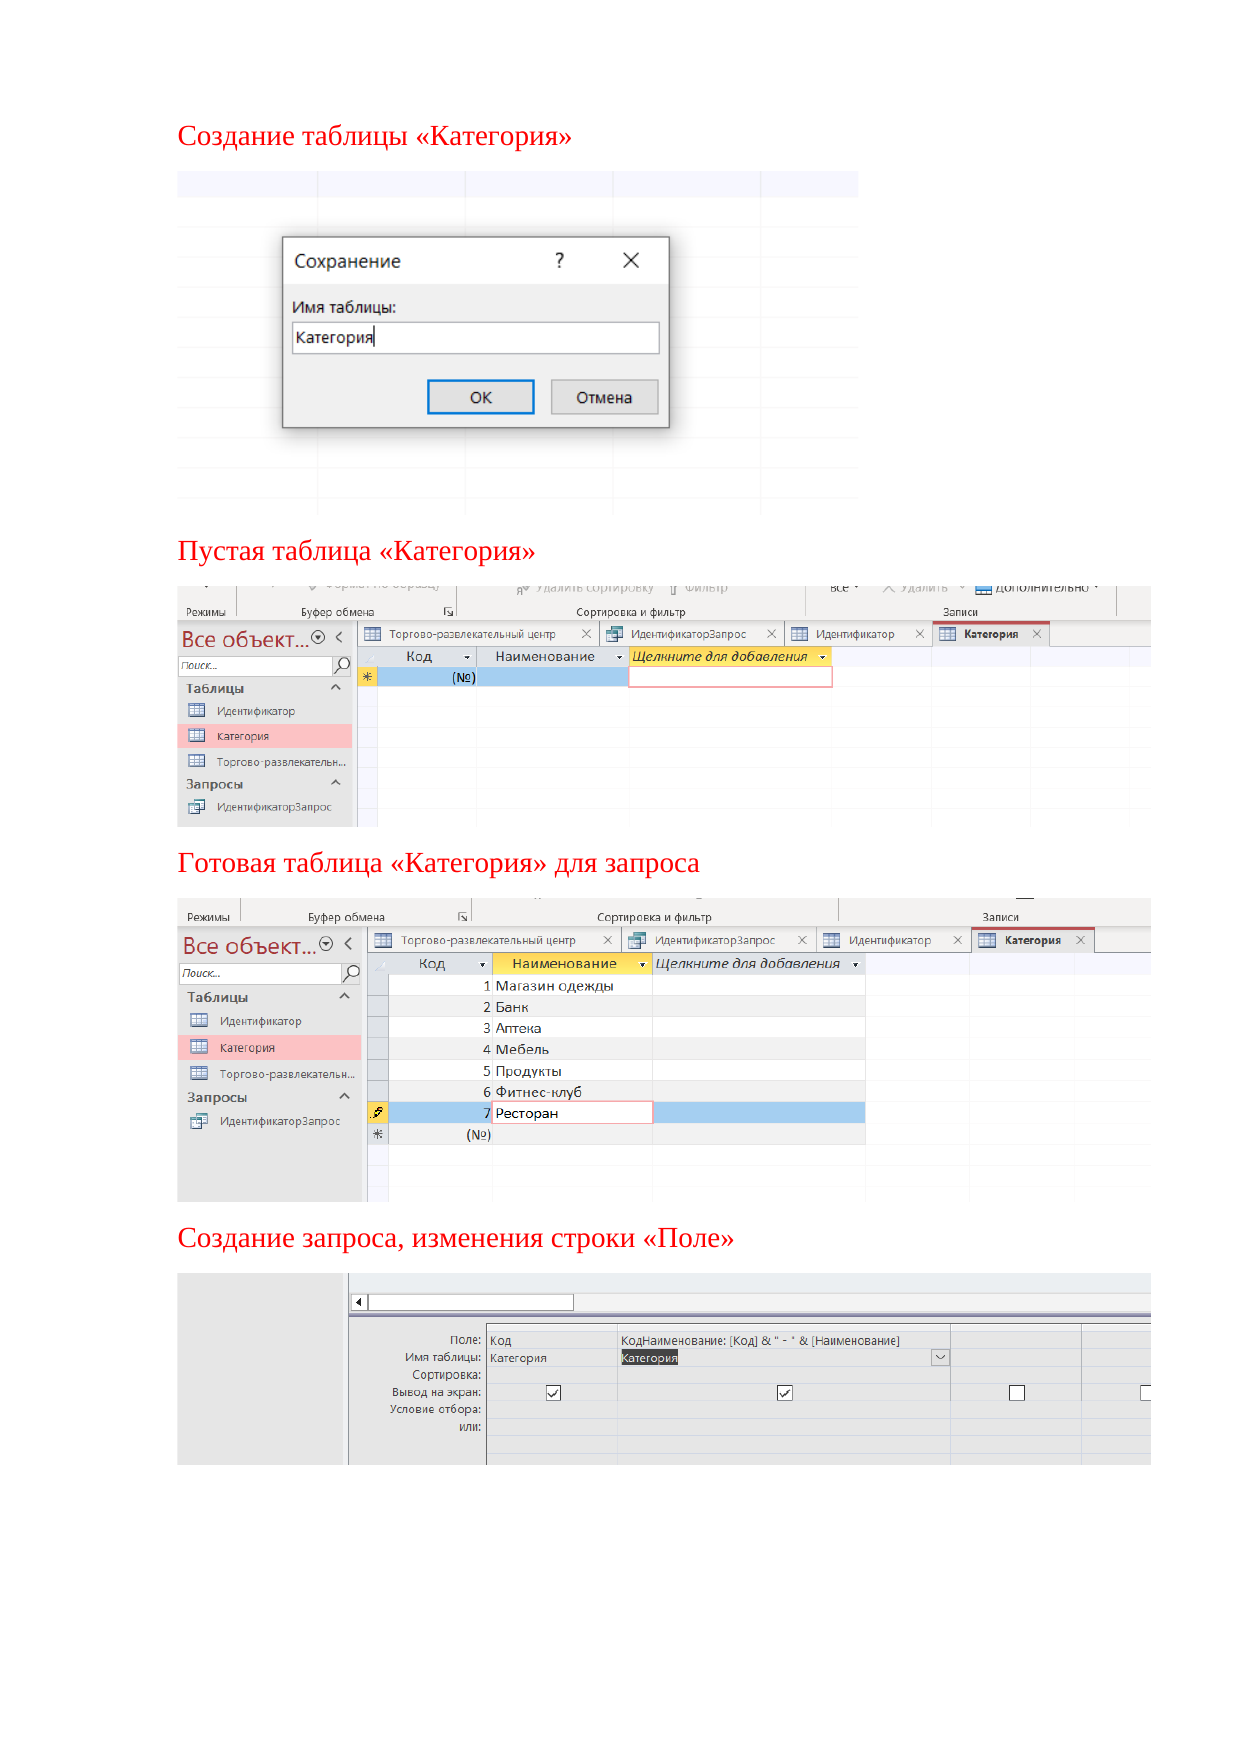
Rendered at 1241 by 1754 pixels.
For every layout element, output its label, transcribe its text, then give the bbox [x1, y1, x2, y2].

text Готовая таблица «Категория» для запроса [177, 845, 1152, 879]
picture [177, 586, 1151, 827]
text Пустая таблица «Категория» [177, 533, 1152, 567]
picture [177, 1273, 1151, 1465]
text Создание запроса, изменения строки «Поле» [177, 1221, 1152, 1254]
text Создание таблицы «Категория» [177, 118, 1152, 152]
picture [177, 171, 859, 515]
picture [177, 898, 1151, 1202]
